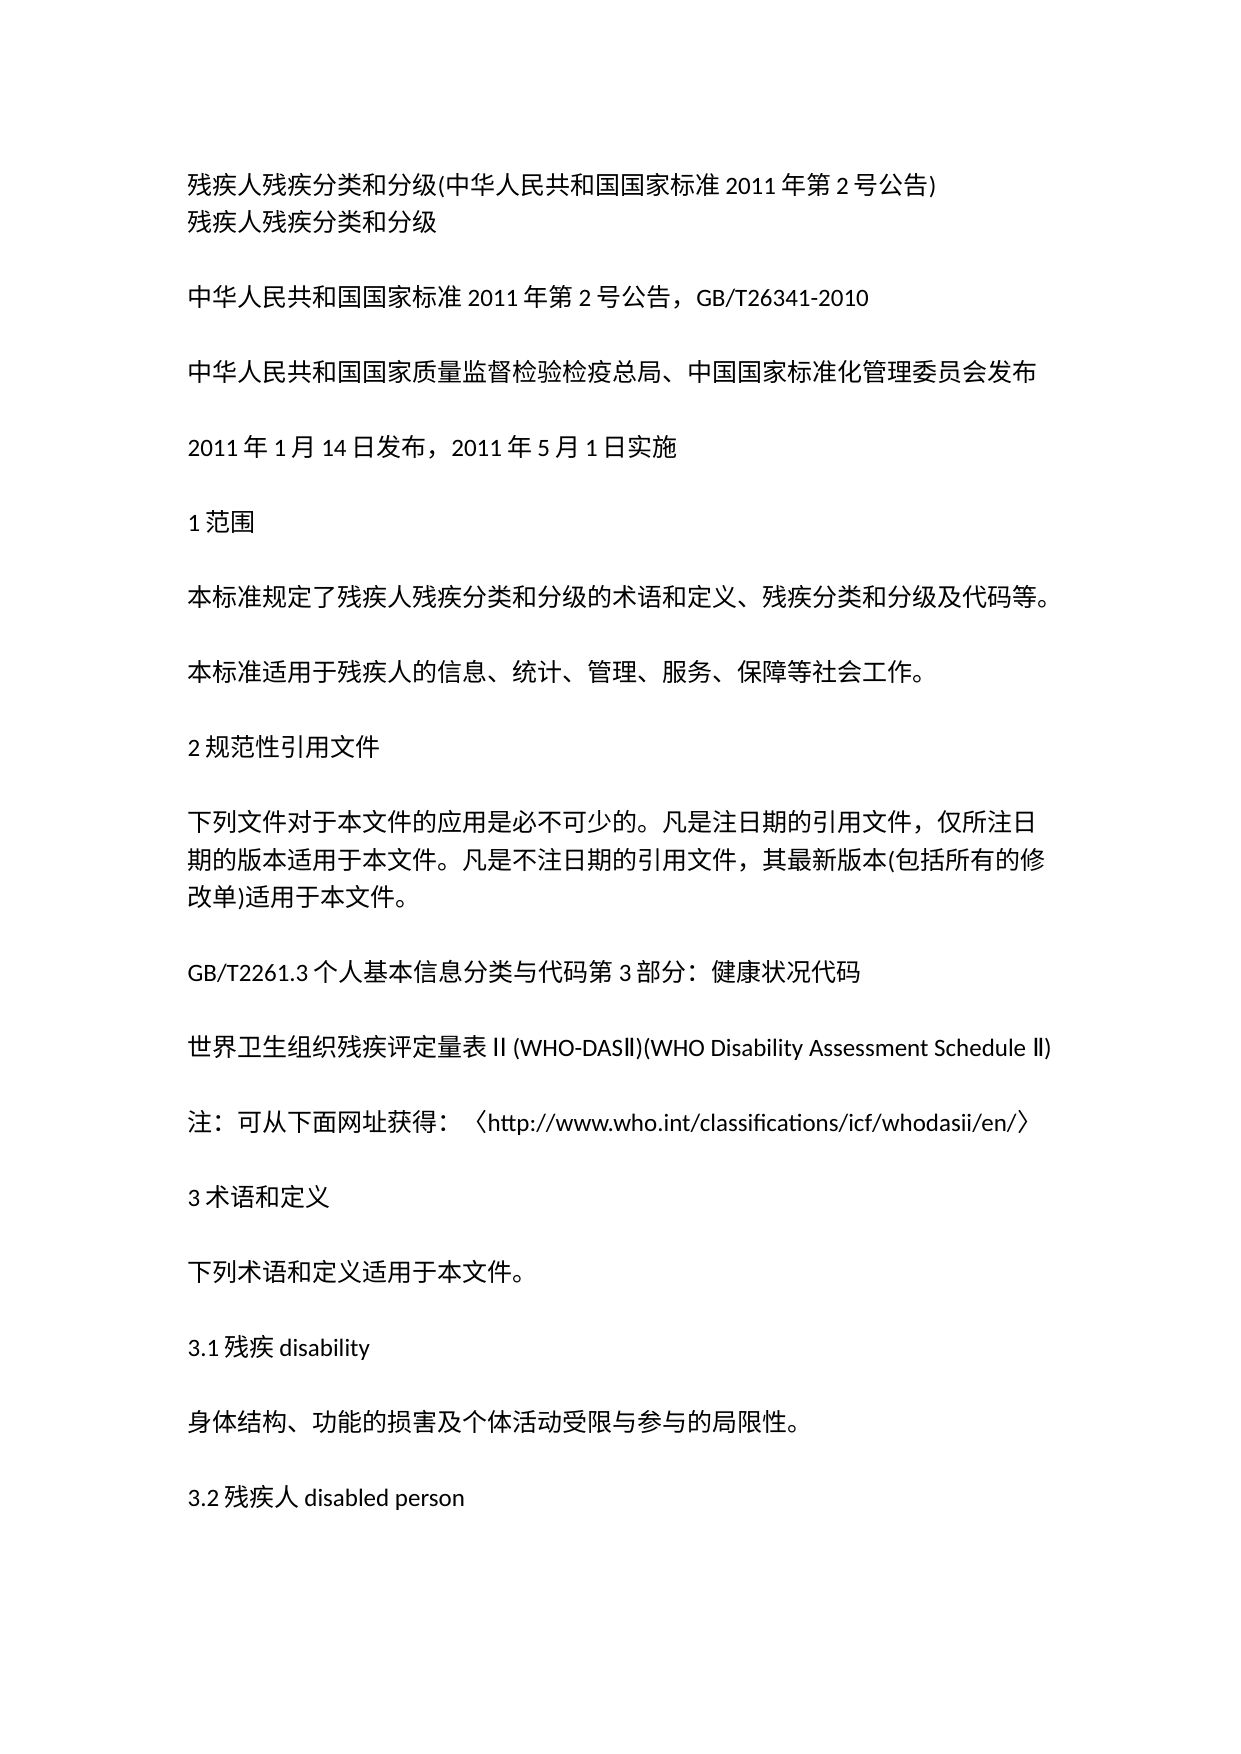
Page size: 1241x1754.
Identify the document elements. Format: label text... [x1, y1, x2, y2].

text 残疾人残疾分类和分级 [187, 202, 1053, 239]
text 1范围 [187, 502, 1053, 539]
text 3术语和定义 [187, 1177, 1053, 1214]
text 残疾人残疾分类和分级(中华人民共和国国家标准2011年第2号公告) [187, 164, 1053, 202]
text 下列文件对于本文件的应用是必不可少的。凡是注日期的引用文件，仅所注日期的版本适用于本文件。凡是不注日期的引用文件，其最新版本(包括所有的修改单)适用于本文件。 [187, 802, 1053, 914]
text 3.1残疾disability [187, 1327, 1053, 1364]
text GB/T2261.3个人基本信息分类与代码第3部分：健康状况代码 [187, 952, 1053, 989]
text 身体结构、功能的损害及个体活动受限与参与的局限性。 [187, 1402, 1053, 1439]
text 中华人民共和国国家质量监督检验检疫总局、中国国家标准化管理委员会发布 [187, 352, 1053, 389]
text 世界卫生组织残疾评定量表Ⅱ(WHO-DASⅡ)(WHO Disability Assessment Schedule Ⅱ) [187, 1027, 1053, 1064]
text 3.2残疾人disabled person [187, 1477, 1053, 1514]
text 中华人民共和国国家标准2011年第2号公告，GB/T26341-2010 [187, 277, 1053, 314]
text 本标准规定了残疾人残疾分类和分级的术语和定义、残疾分类和分级及代码等。 [187, 577, 1053, 614]
text 注：可从下面网址获得：〈http://www.who.int/classifications/icf/whodasii/en/〉 [187, 1102, 1053, 1139]
text 下列术语和定义适用于本文件。 [187, 1252, 1053, 1289]
text 2011年1月14日发布，2011年5月1日实施 [187, 427, 1053, 464]
text 2规范性引用文件 [187, 727, 1053, 764]
text 本标准适用于残疾人的信息、统计、管理、服务、保障等社会工作。 [187, 652, 1053, 689]
